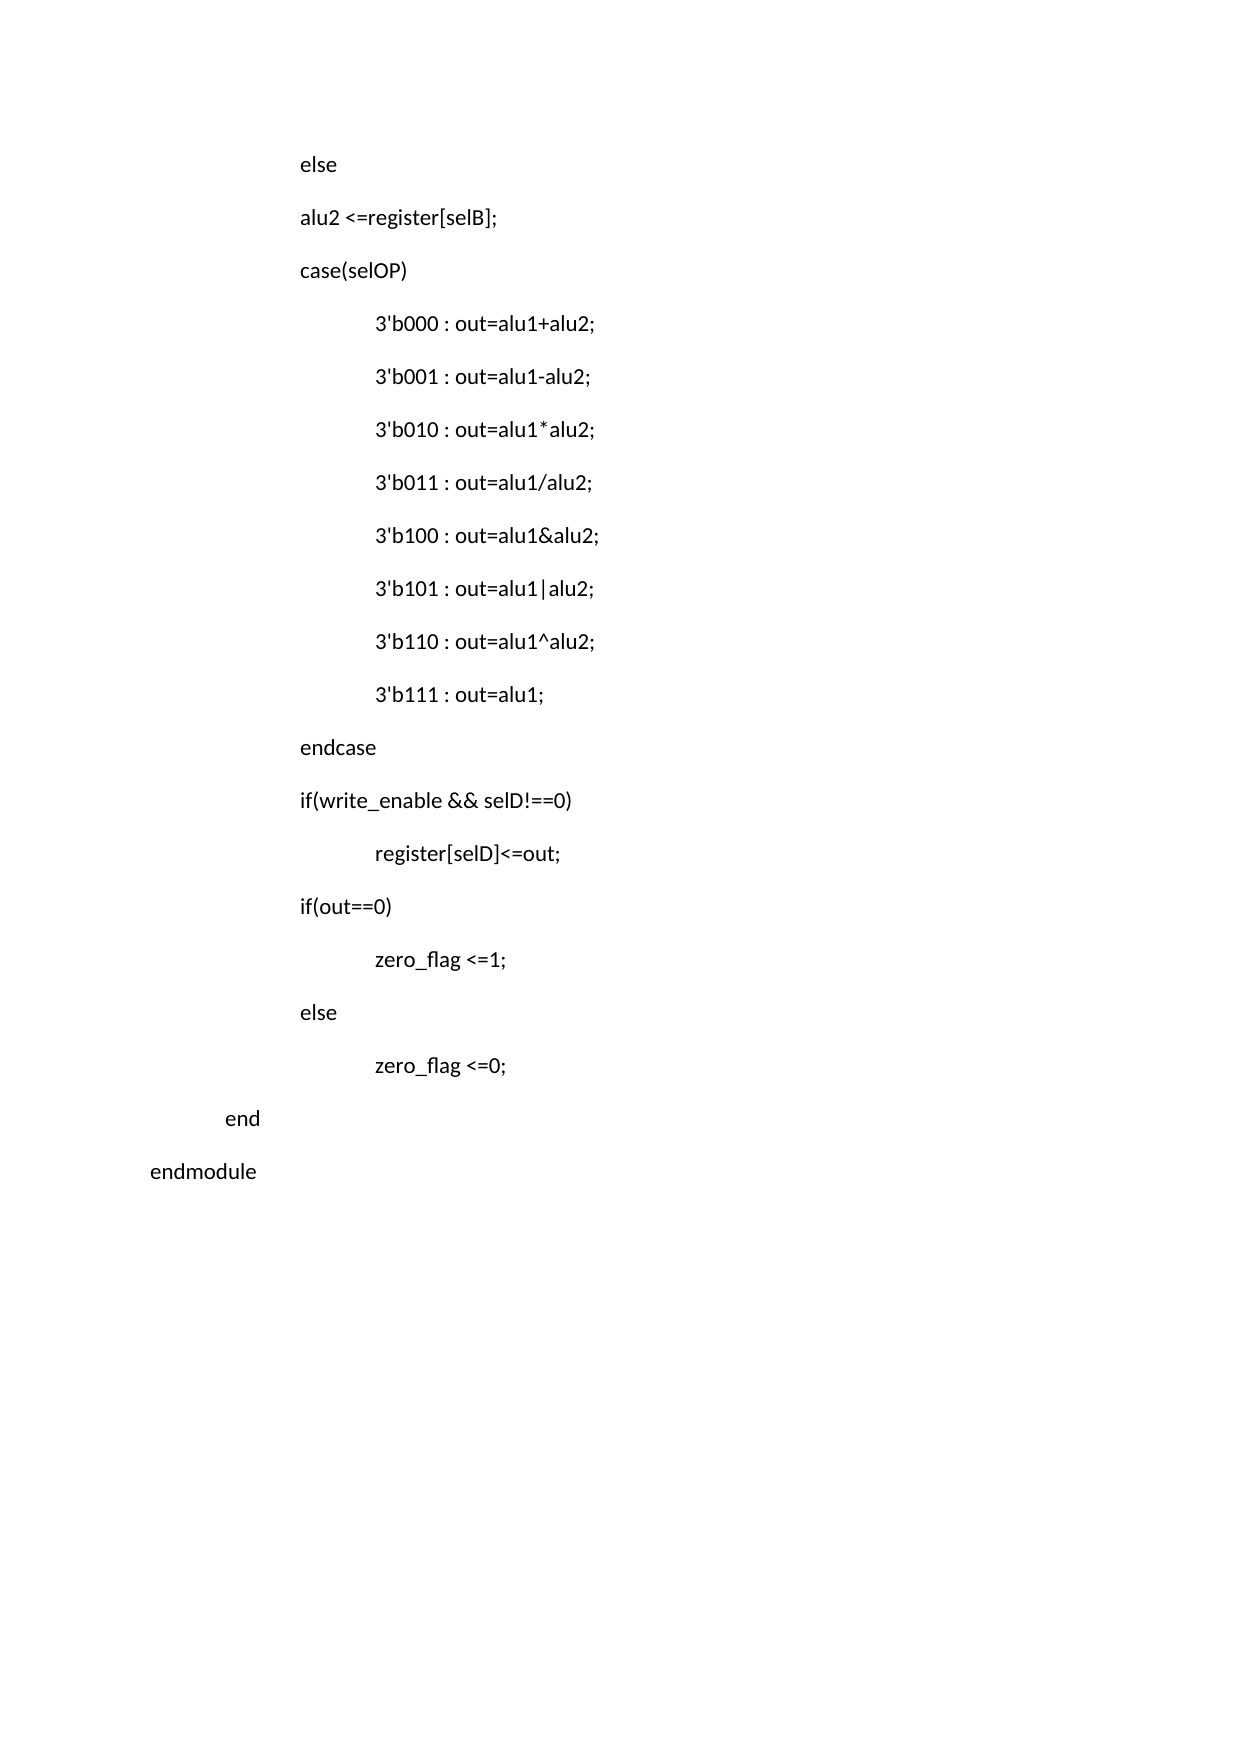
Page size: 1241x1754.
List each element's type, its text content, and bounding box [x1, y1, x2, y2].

text case(selOP) [150, 256, 1090, 284]
text alu2 <=register[selB]; [150, 203, 1090, 231]
text else [150, 150, 1090, 178]
text 3'b000 : out=alu1+alu2; [150, 309, 1090, 337]
text endcase [150, 733, 1090, 761]
text zero_flag <=0; [150, 1051, 1090, 1079]
text zero_flag <=1; [150, 945, 1090, 973]
text if(write_enable && selD!==0) [150, 786, 1090, 814]
text 3'b011 : out=alu1/alu2; [150, 468, 1090, 496]
text register[selD]<=out; [150, 839, 1090, 867]
text 3'b010 : out=alu1*alu2; [150, 415, 1090, 443]
text else [150, 998, 1090, 1026]
text 3'b101 : out=alu1|alu2; [150, 574, 1090, 602]
text end [150, 1104, 1090, 1132]
text 3'b110 : out=alu1^alu2; [150, 627, 1090, 655]
text 3'b001 : out=alu1-alu2; [150, 362, 1090, 390]
text 3'b100 : out=alu1&alu2; [150, 521, 1090, 549]
text endmodule [150, 1157, 1090, 1185]
text if(out==0) [150, 892, 1090, 920]
text 3'b111 : out=alu1; [150, 680, 1090, 708]
